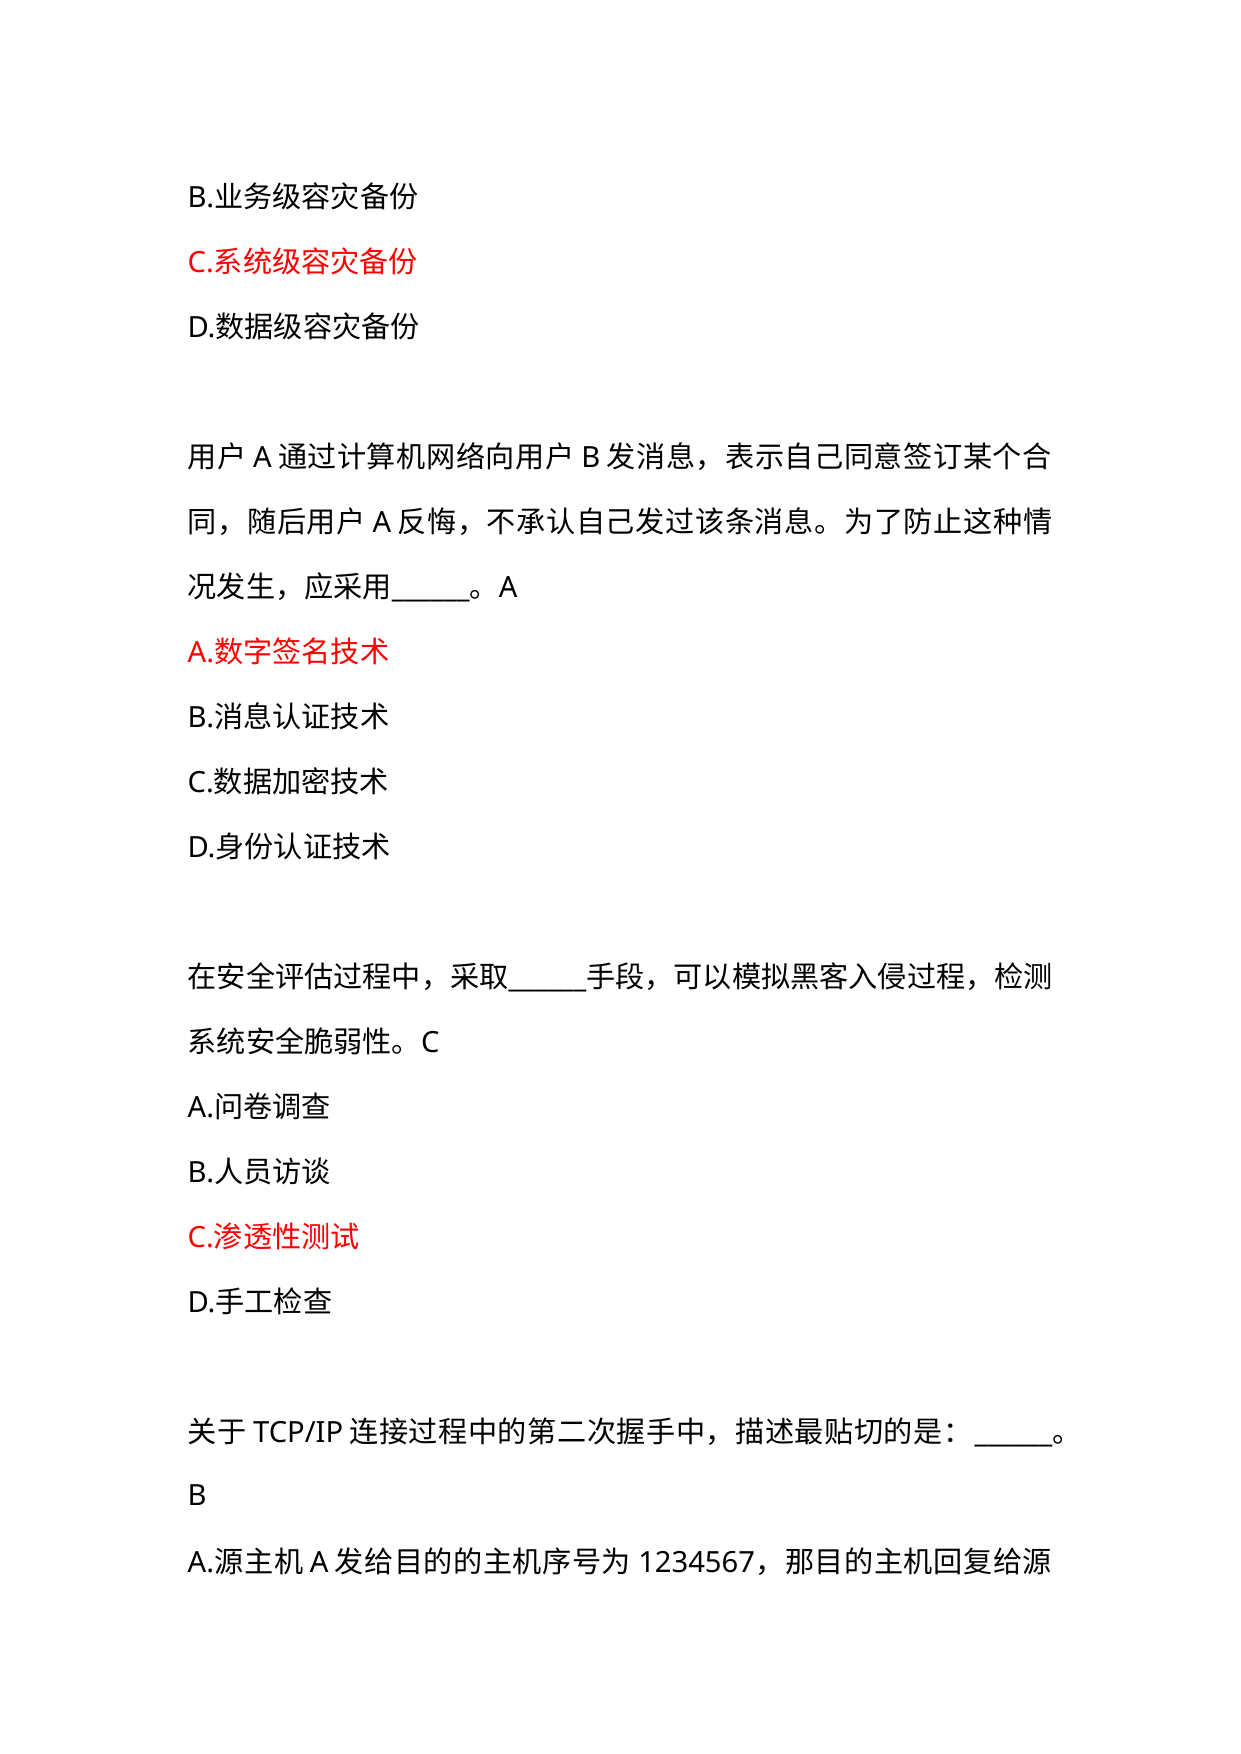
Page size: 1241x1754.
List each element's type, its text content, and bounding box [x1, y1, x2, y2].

text 在安全评估过程中，采取______手段，可以模拟黑客入侵过程，检测系统安全脆弱性。C [187, 942, 1053, 1072]
text D.身份认证技术 [187, 812, 1053, 877]
text 用户A通过计算机网络向用户B发消息，表示自己同意签订某个合同，随后用户A反悔，不承认自己发过该条消息。为了防止这种情况发生，应采用______。A [187, 422, 1053, 617]
text B.人员访谈 [187, 1137, 1053, 1202]
text D.数据级容灾备份 [187, 292, 1053, 357]
text B.消息认证技术 [187, 682, 1053, 747]
text C.渗透性测试 [187, 1202, 1053, 1267]
text 关于TCP/IP连接过程中的第二次握手中，描述最贴切的是：______。B [187, 1397, 1053, 1527]
text C.系统级容灾备份 [187, 227, 1053, 292]
text A.问卷调查 [187, 1072, 1053, 1137]
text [187, 1527, 1053, 1592]
text C.数据加密技术 [187, 747, 1053, 812]
text D.手工检查 [187, 1267, 1053, 1332]
text A.数字签名技术 [187, 617, 1053, 682]
text B.业务级容灾备份 [187, 162, 1053, 227]
